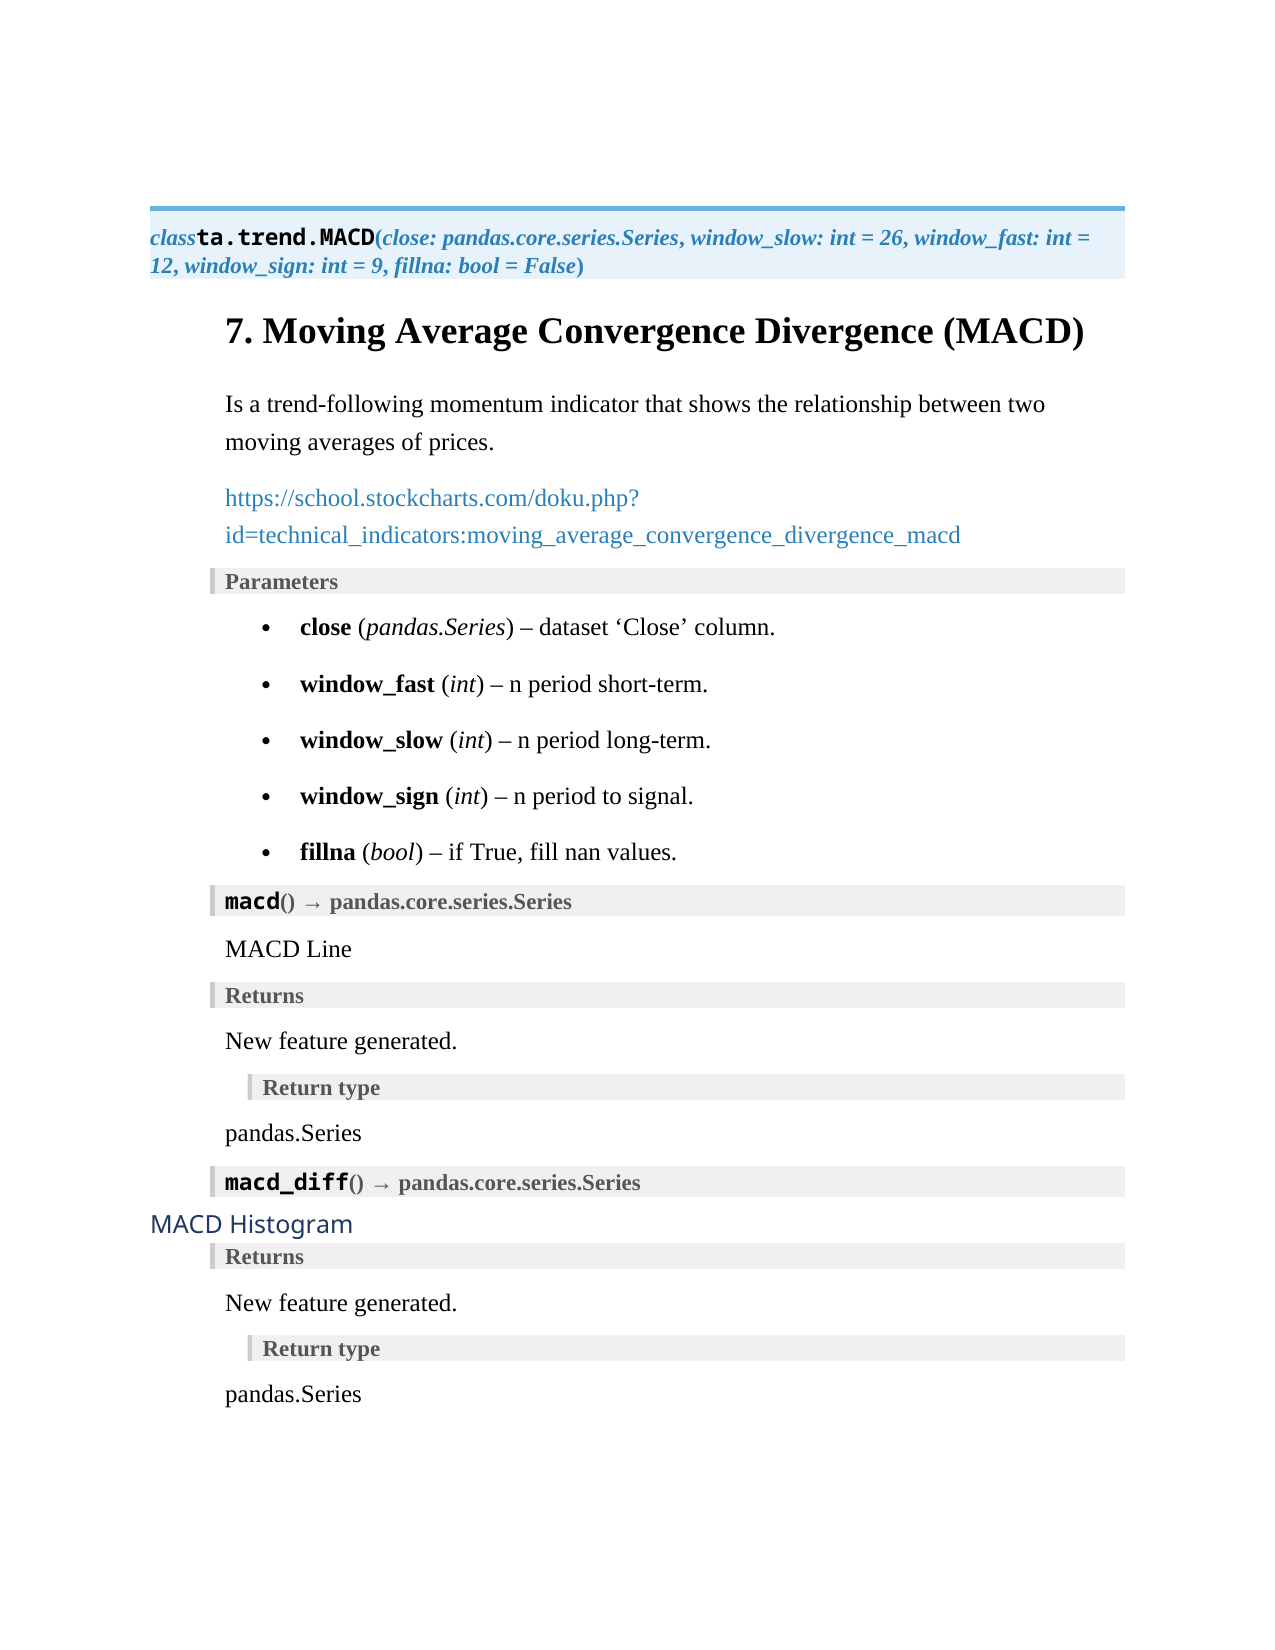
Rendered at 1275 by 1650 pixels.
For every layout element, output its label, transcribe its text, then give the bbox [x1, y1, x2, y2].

list window_slow (int) – n period long-term. [262, 716, 1125, 754]
text Parameters [215, 568, 1125, 594]
text Return type [252, 1074, 1125, 1100]
text MACD Line [225, 926, 1125, 963]
list fillna (bool) – if True, fill nan values. [262, 829, 1125, 866]
text New feature generated. [225, 1017, 1125, 1055]
text https://school.stockcharts.com/doku.php?id=technical_indicators:moving_average_convergence_divergence_macd [225, 474, 1125, 549]
list window_fast (int) – n period short-term. [262, 660, 1125, 697]
text classta.trend.MACD(close: pandas.core.series.Series, window_slow: int = 26, window_fast: int = 12, window_sign: int = 9, fillna: bool = False) [150, 211, 1125, 279]
text Returns [215, 1243, 1125, 1269]
text pandas.Series [225, 1109, 1125, 1147]
text pandas.Series [225, 1371, 1125, 1408]
text Returns [215, 982, 1125, 1008]
subtitle Moving Average Convergence Divergence (MACD) [225, 308, 1125, 351]
list close (pandas.Series) – dataset ‘Close’ column. [262, 604, 1125, 641]
text Return type [252, 1335, 1125, 1361]
text New feature generated. [225, 1279, 1125, 1316]
subtitle MACD Histogram [150, 1206, 1125, 1240]
text Is a trend-following momentum indicator that shows the relationship between two moving averages of prices. [225, 380, 1125, 455]
text macd() → pandas.core.series.Series [215, 885, 1125, 916]
text macd_diff() → pandas.core.series.Series [215, 1166, 1125, 1197]
list window_sign (int) – n period to signal. [262, 772, 1125, 810]
